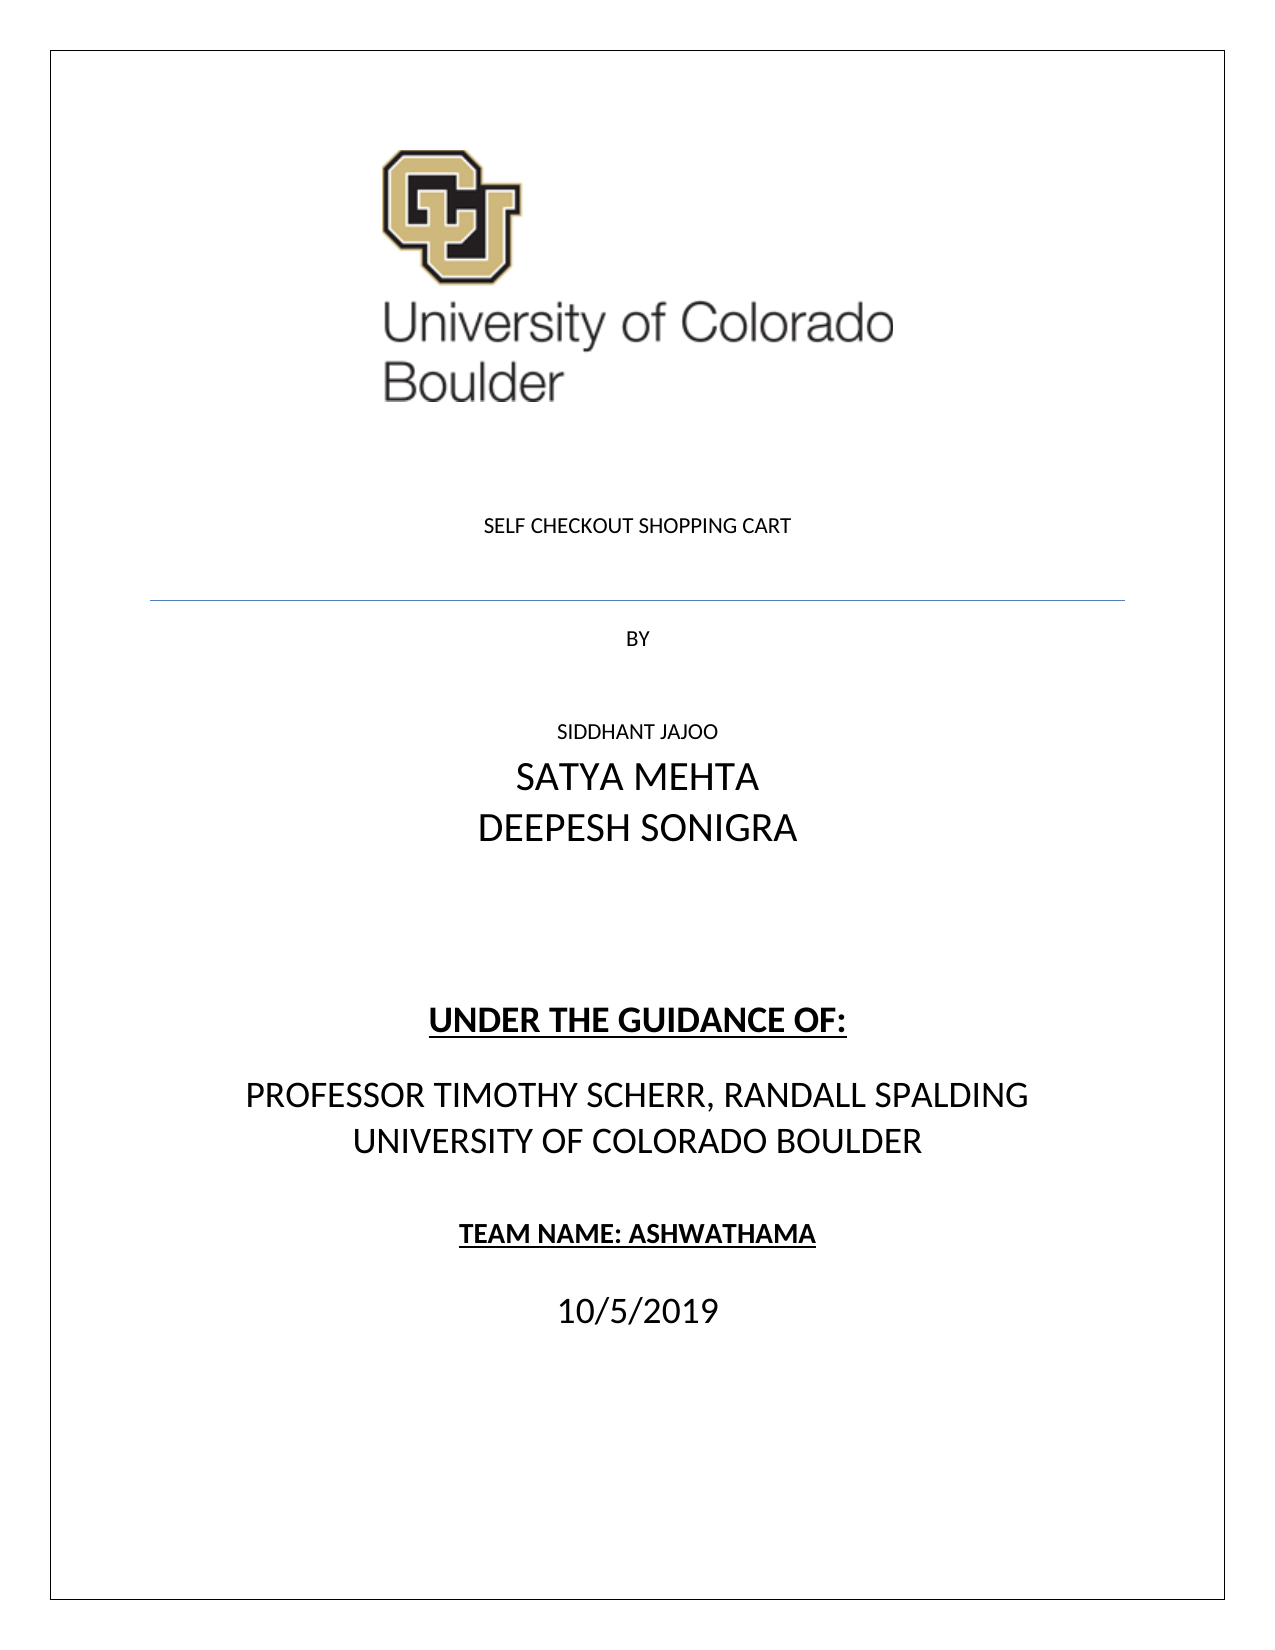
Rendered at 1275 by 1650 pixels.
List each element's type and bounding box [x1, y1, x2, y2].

picture [382, 150, 893, 402]
